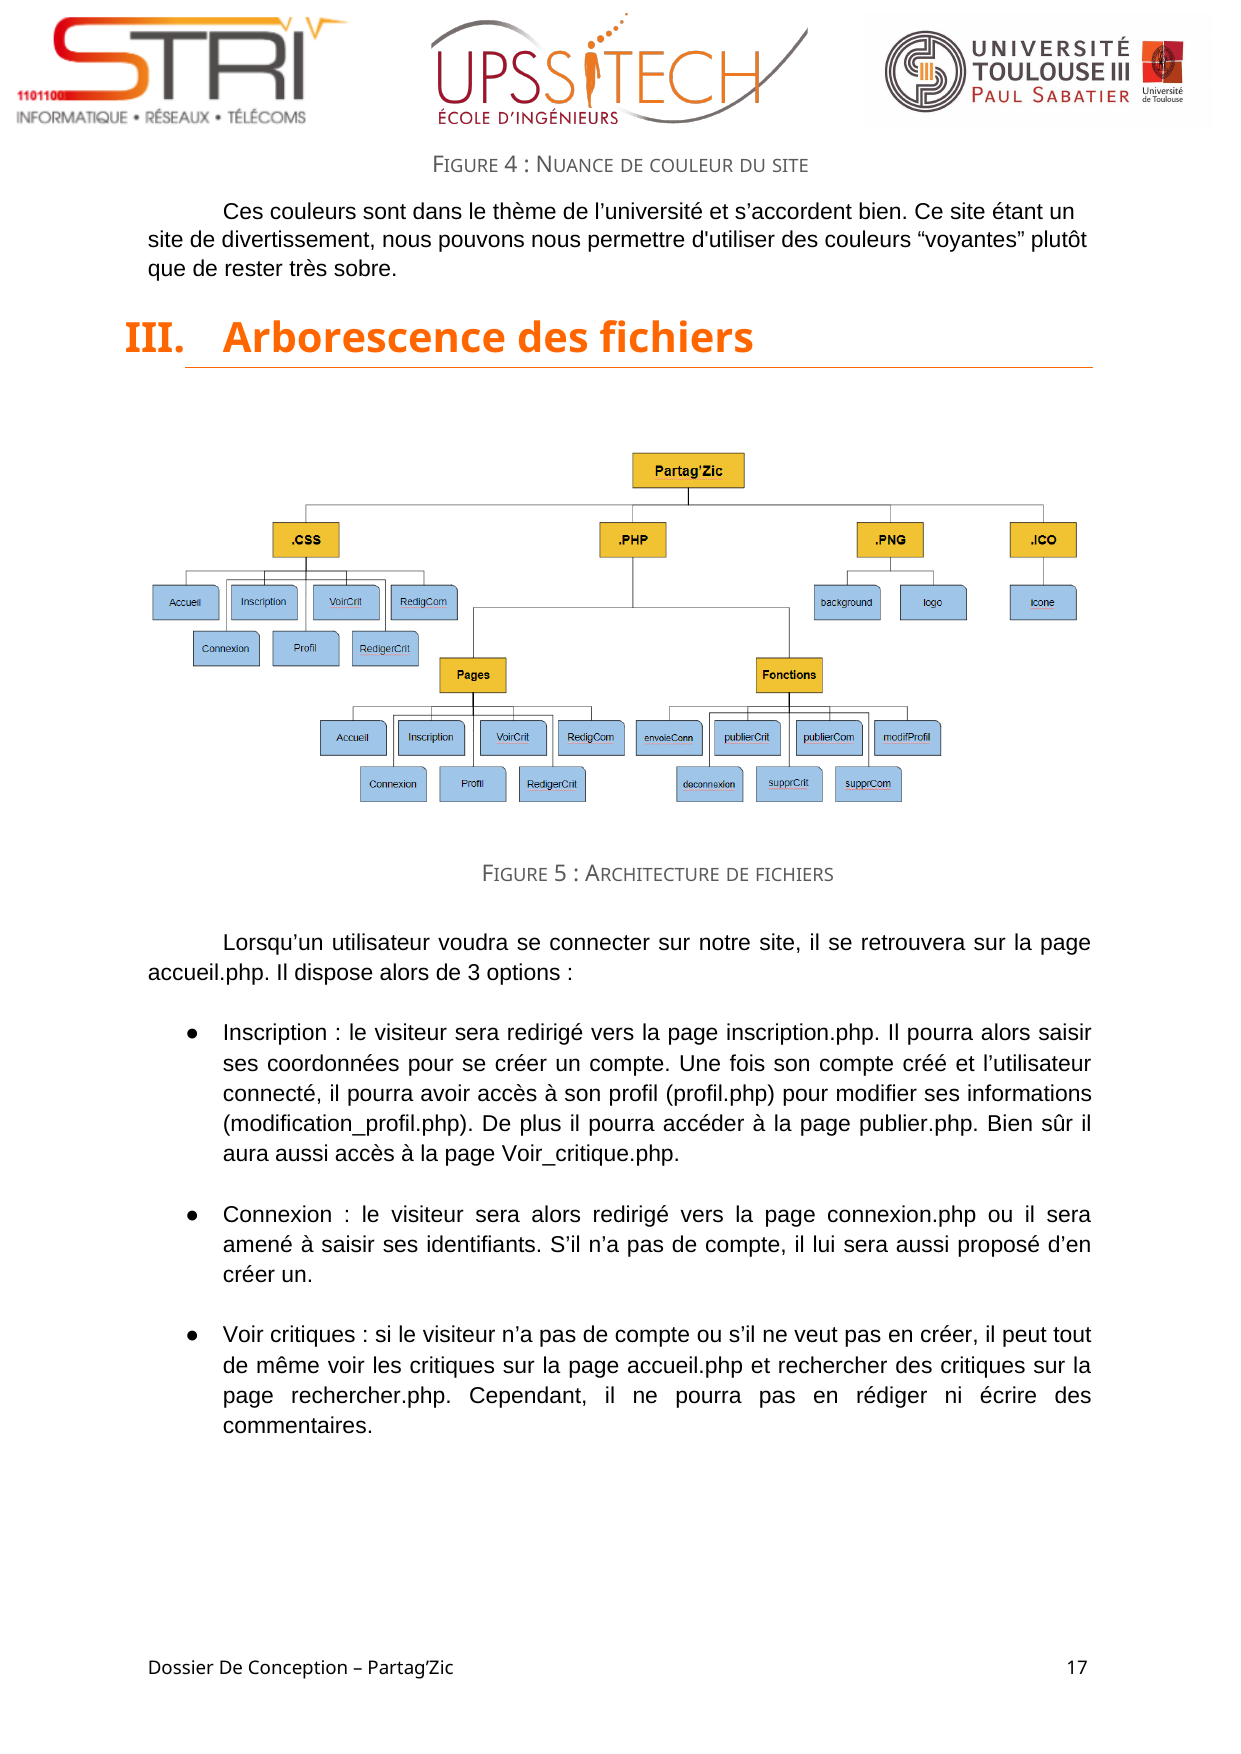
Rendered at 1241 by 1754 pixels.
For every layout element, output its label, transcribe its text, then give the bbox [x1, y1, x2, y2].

subtitle Arborescence des fichiers [185, 308, 1093, 367]
text Ces couleurs sont dans le thème de l’université et s’accordent bien. Ce site étant un site de divertissement, nous pouvons nous permettre d'utiliser des couleurs “voyantes” plutôt que de rester très sobre. [148, 198, 1093, 281]
text Figure 5 : Architecture de fichiers [148, 857, 1093, 888]
list Inscription : le visiteur sera redirigé vers la page inscription.php. Il pourra alors saisir ses coordonnées pour se créer un compte. Une fois son compte créé et l’utilisateur connecté, il pourra avoir accès à son profil (profil.php) pour modifier ses informations (modification_profil.php). De plus il pourra accéder à la page publier.php. Bien sûr il aura aussi accès à la page Voir_critique.php. [185, 1019, 1093, 1167]
picture [0, 12, 392, 147]
list Connexion : le visiteur sera alors redirigé vers la page connexion.php ou il sera amené à saisir ses identifiants. S’il n’a pas de compte, il lui sera aussi proposé d’en créer un. [185, 1201, 1093, 1287]
text Lorsqu’un utilisateur voudra se connecter sur notre site, il se retrouvera sur la page accueil.php. Il dispose alors de 3 options : [148, 929, 1093, 985]
picture [860, 12, 1213, 131]
text Figure 4 : Nuance de couleur du site [148, 148, 1093, 179]
picture [431, 13, 808, 124]
picture [147, 442, 1093, 822]
list Voir critiques : si le visiteur n’a pas de compte ou s’il ne veut pas en créer, il peut tout de même voir les critiques sur la page accueil.php et rechercher des critiques sur la page rechercher.php. Cependant, il ne pourra pas en rédiger ni écrire des commentaires. [185, 1321, 1093, 1438]
